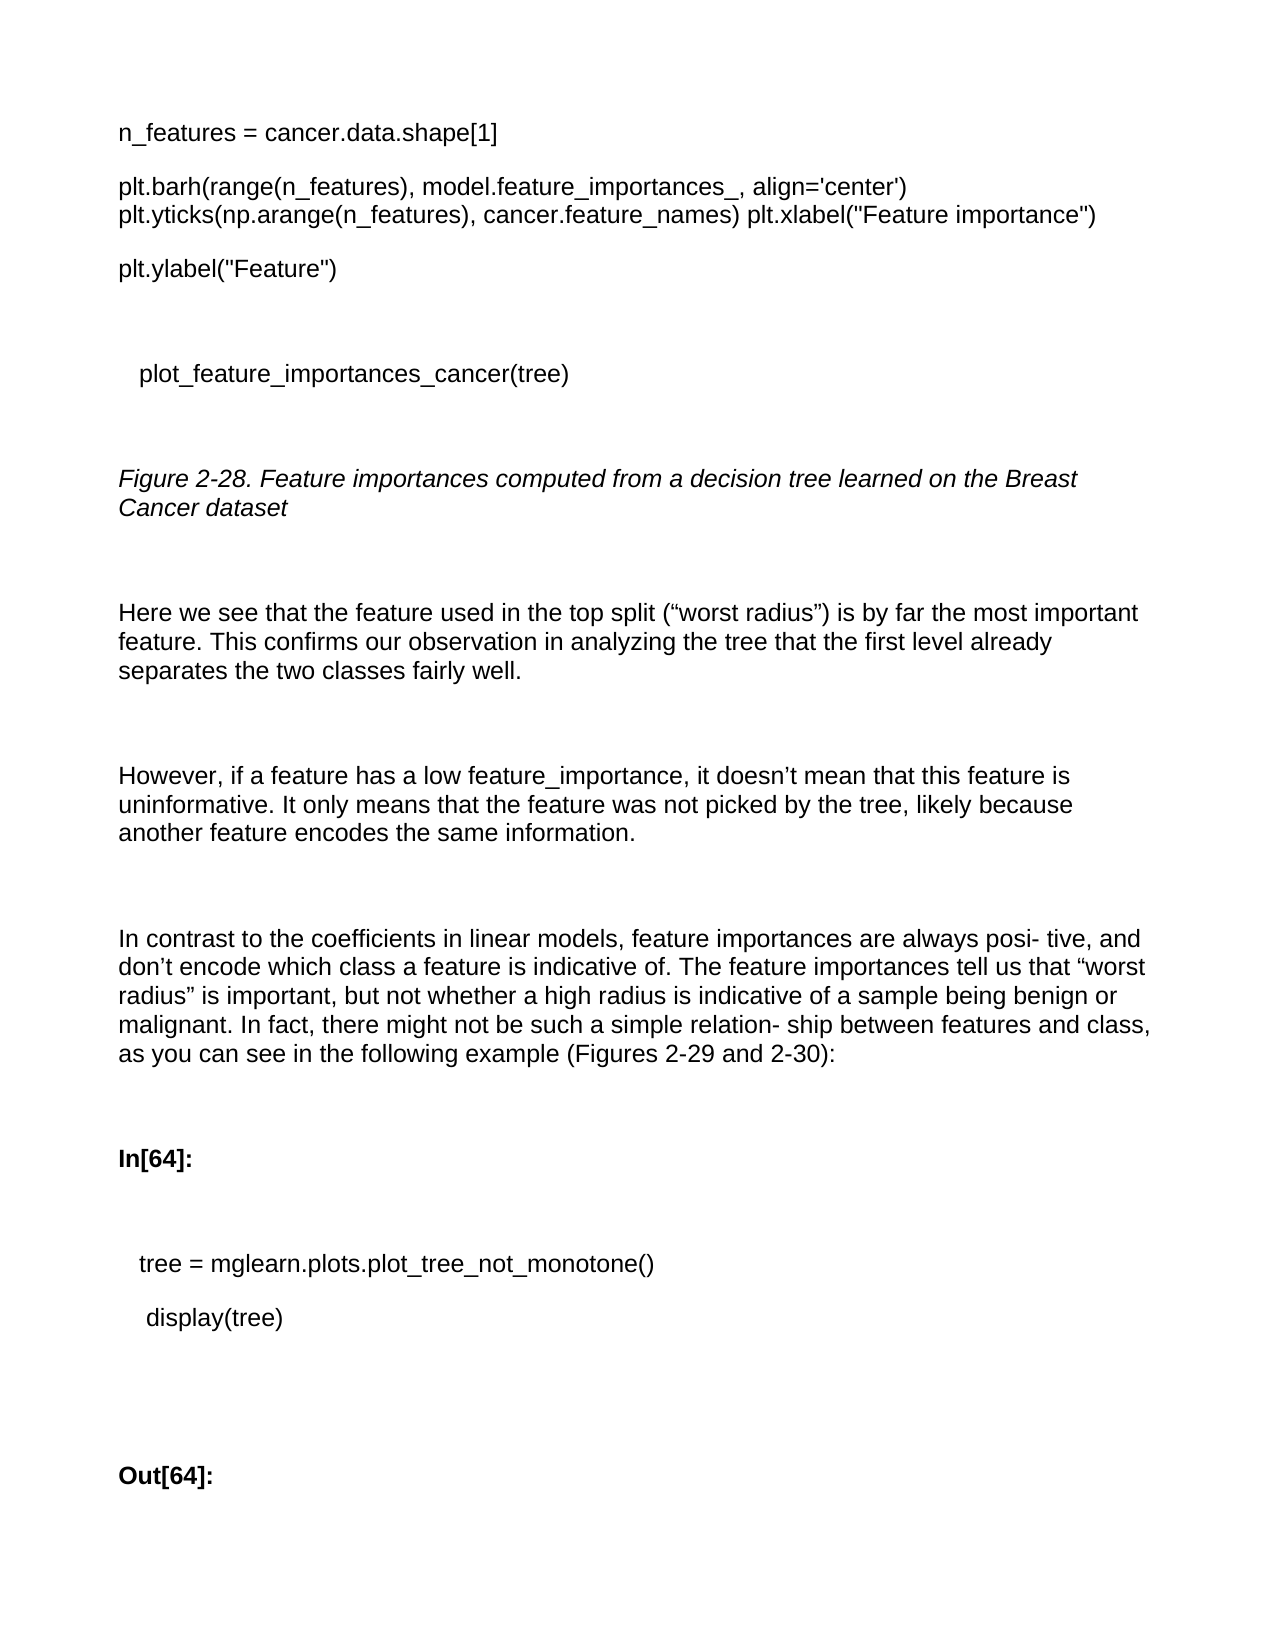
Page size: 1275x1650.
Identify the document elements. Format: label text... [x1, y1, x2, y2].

text display(tree) [118, 1302, 1157, 1331]
text tree = mglearn.plots.plot_tree_not_monotone() [118, 1249, 1157, 1277]
text plot_feature_importances_cancer(tree) [118, 359, 1157, 388]
text plt.barh(range(n_features), model.feature_importances_, align='center') plt.yticks(np.arange(n_features), cancer.feature_names) plt.xlabel("Feature importance") [118, 172, 1157, 229]
text Here we see that the feature used in the top split (“worst radius”) is by far the most important feature. This confirms our observation in analyzing the tree that the first level already separates the two classes fairly well. [118, 598, 1157, 684]
text In[64]: [118, 1144, 1157, 1172]
text In contrast to the coefficients in linear models, feature importances are always posi‐ tive, and don’t encode which class a feature is indicative of. The feature importances tell us that “worst radius” is important, but not whether a high radius is indicative of a sample being benign or malignant. In fact, there might not be such a simple relation‐ ship between features and class, as you can see in the following example (Figures 2-29 and 2-30): [118, 923, 1157, 1067]
text n_features = cancer.data.shape[1] [118, 118, 1157, 147]
text Figure 2-28. Feature importances computed from a decision tree learned on the Breast Cancer dataset [118, 464, 1157, 522]
text However, if a feature has a low feature_importance, it doesn’t mean that this feature is uninformative. It only means that the feature was not picked by the tree, likely because another feature encodes the same information. [118, 761, 1157, 847]
text plt.ylabel("Feature") [118, 254, 1157, 283]
text Out[64]: [118, 1461, 1157, 1490]
